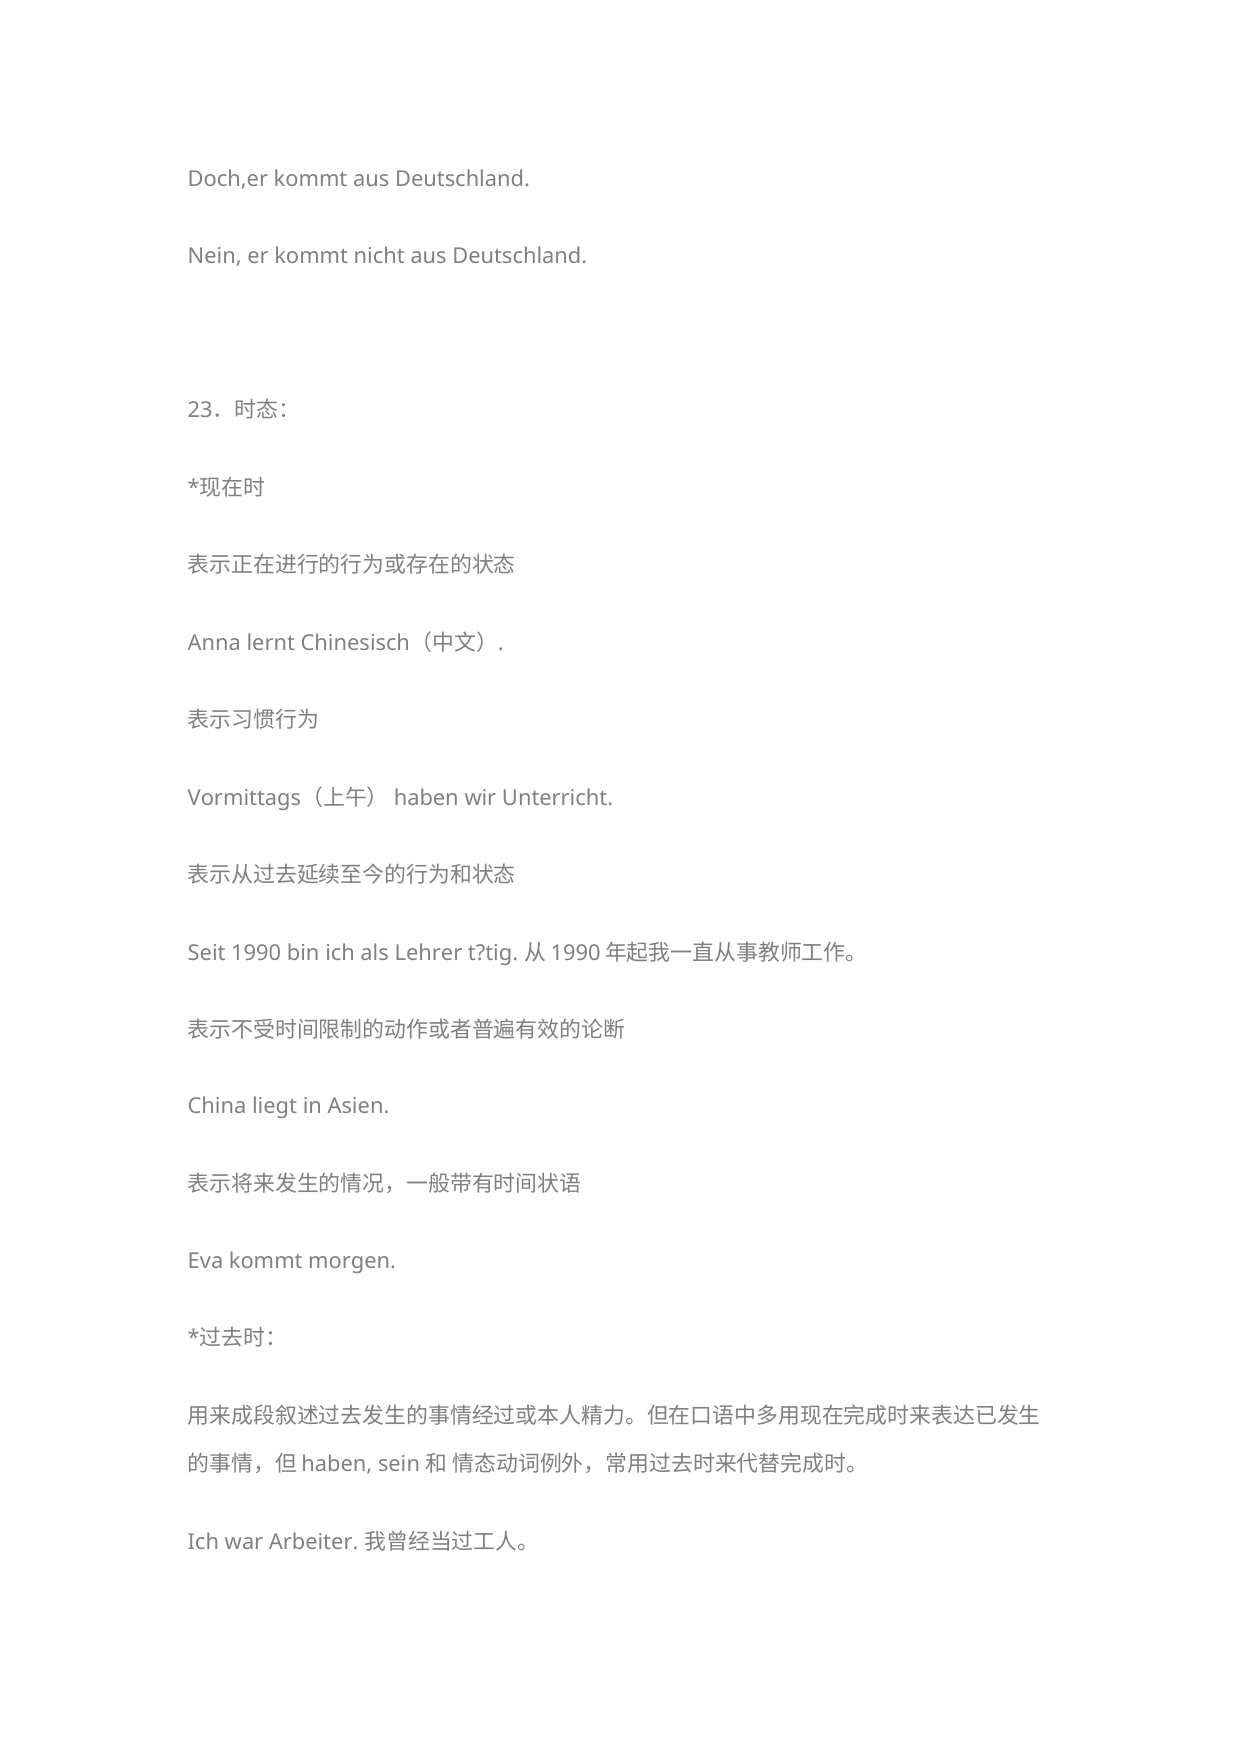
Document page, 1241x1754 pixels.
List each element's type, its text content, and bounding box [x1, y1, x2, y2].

text Nein, er kommt nicht aus Deutschland. [187, 238, 1053, 271]
text Doch,er kommt aus Deutschland. [187, 162, 1053, 194]
text Anna lernt Chinesisch（中文）. [187, 624, 1053, 657]
text 表示不受时间限制的动作或者普遍有效的论断 [187, 1012, 1053, 1044]
text 表示正在进行的行为或存在的状态 [187, 547, 1053, 579]
text Eva kommt morgen. [187, 1243, 1053, 1276]
text 23．时态： [187, 392, 1053, 424]
text *过去时： [187, 1320, 1053, 1352]
text Ich war Arbeiter. 我曾经当过工人。 [187, 1523, 1053, 1556]
text *现在时 [187, 469, 1053, 502]
text 用来成段叙述过去发生的事情经过或本人精力。但在口语中多用现在完成时来表达已发生的事情，但haben, sein 和 情态动词例外，常用过去时来代替完成时。 [187, 1397, 1053, 1478]
text 表示从过去延续至今的行为和状态 [187, 857, 1053, 889]
text Vormittags（上午） haben wir Unterricht. [187, 779, 1053, 812]
text 表示将来发生的情况，一般带有时间状语 [187, 1166, 1053, 1198]
text Seit 1990 bin ich als Lehrer t?tig. 从1990年起我一直从事教师工作。 [187, 934, 1053, 967]
text China liegt in Asien. [187, 1089, 1053, 1122]
text 表示习惯行为 [187, 702, 1053, 734]
